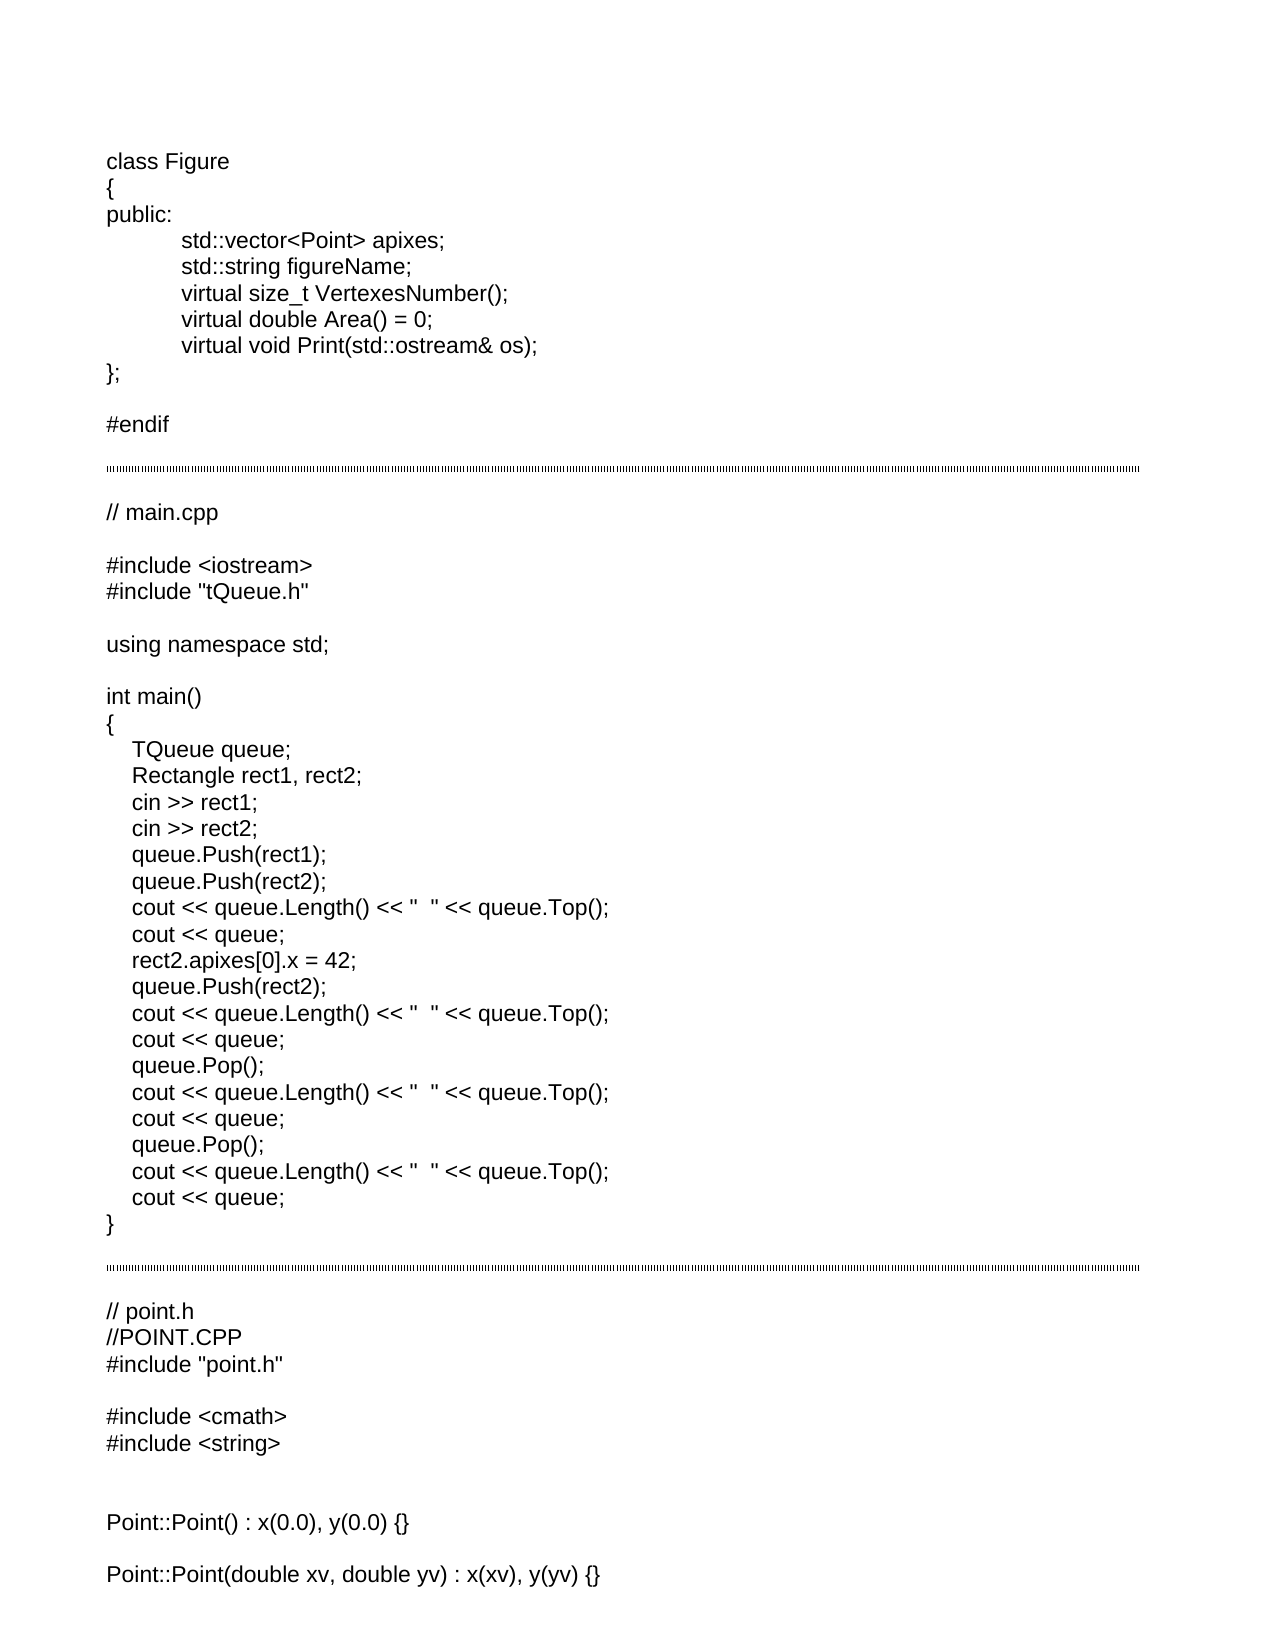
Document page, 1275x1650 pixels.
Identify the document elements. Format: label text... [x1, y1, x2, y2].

text cout << queue; [106, 1184, 1139, 1210]
text class Figure [106, 148, 1139, 174]
text Point::Point() : x(0.0), y(0.0) {} [106, 1509, 1139, 1535]
text { [106, 174, 1139, 201]
text #include <cmath> [106, 1403, 1139, 1429]
text cout << queue.Length() << " " << queue.Top(); [106, 894, 1139, 921]
text cout << queue; [106, 1105, 1139, 1131]
text cout << queue; [106, 921, 1139, 947]
text cout << queue.Length() << " " << queue.Top(); [106, 1079, 1139, 1105]
text int main() [106, 683, 1139, 710]
text using namespace std; [106, 631, 1139, 657]
text cout << queue.Length() << " " << queue.Top(); [106, 1158, 1139, 1184]
text queue.Pop(); [106, 1052, 1139, 1079]
text #include <string> [106, 1429, 1139, 1456]
text public: [106, 201, 1139, 227]
text rect2.apixes[0].x = 42; [106, 947, 1139, 973]
text #endif [106, 411, 1139, 438]
text cin >> rect2; [106, 815, 1139, 841]
text cin >> rect1; [106, 789, 1139, 815]
text queue.Pop(); [106, 1131, 1139, 1158]
text virtual double Area() = 0; [106, 306, 1139, 332]
text Rectangle rect1, rect2; [106, 762, 1139, 789]
text virtual void Print(std::ostream& os); [106, 332, 1139, 359]
text TQueue queue; [106, 736, 1139, 762]
text queue.Push(rect2); [106, 868, 1139, 894]
text }; [106, 359, 1139, 385]
text //POINT.CPP [106, 1324, 1139, 1351]
text cout << queue.Length() << " " << queue.Top(); [106, 999, 1139, 1026]
text virtual size_t VertexesNumber(); [106, 280, 1139, 306]
text queue.Push(rect2); [106, 973, 1139, 999]
text queue.Push(rect1); [106, 841, 1139, 868]
text #include "point.h" [106, 1351, 1139, 1377]
text std::vector<Point> apixes; [106, 227, 1139, 253]
text std::string figureName; [106, 253, 1139, 280]
text #include "tQueue.h" [106, 578, 1139, 604]
text { [106, 710, 1139, 736]
text // main.cpp [106, 499, 1139, 525]
text } [106, 1210, 1139, 1237]
text #include <iostream> [106, 552, 1139, 578]
text Point::Point(double xv, double yv) : x(xv), y(yv) {} [106, 1561, 1139, 1588]
text cout << queue; [106, 1026, 1139, 1052]
text // point.h [106, 1298, 1139, 1324]
